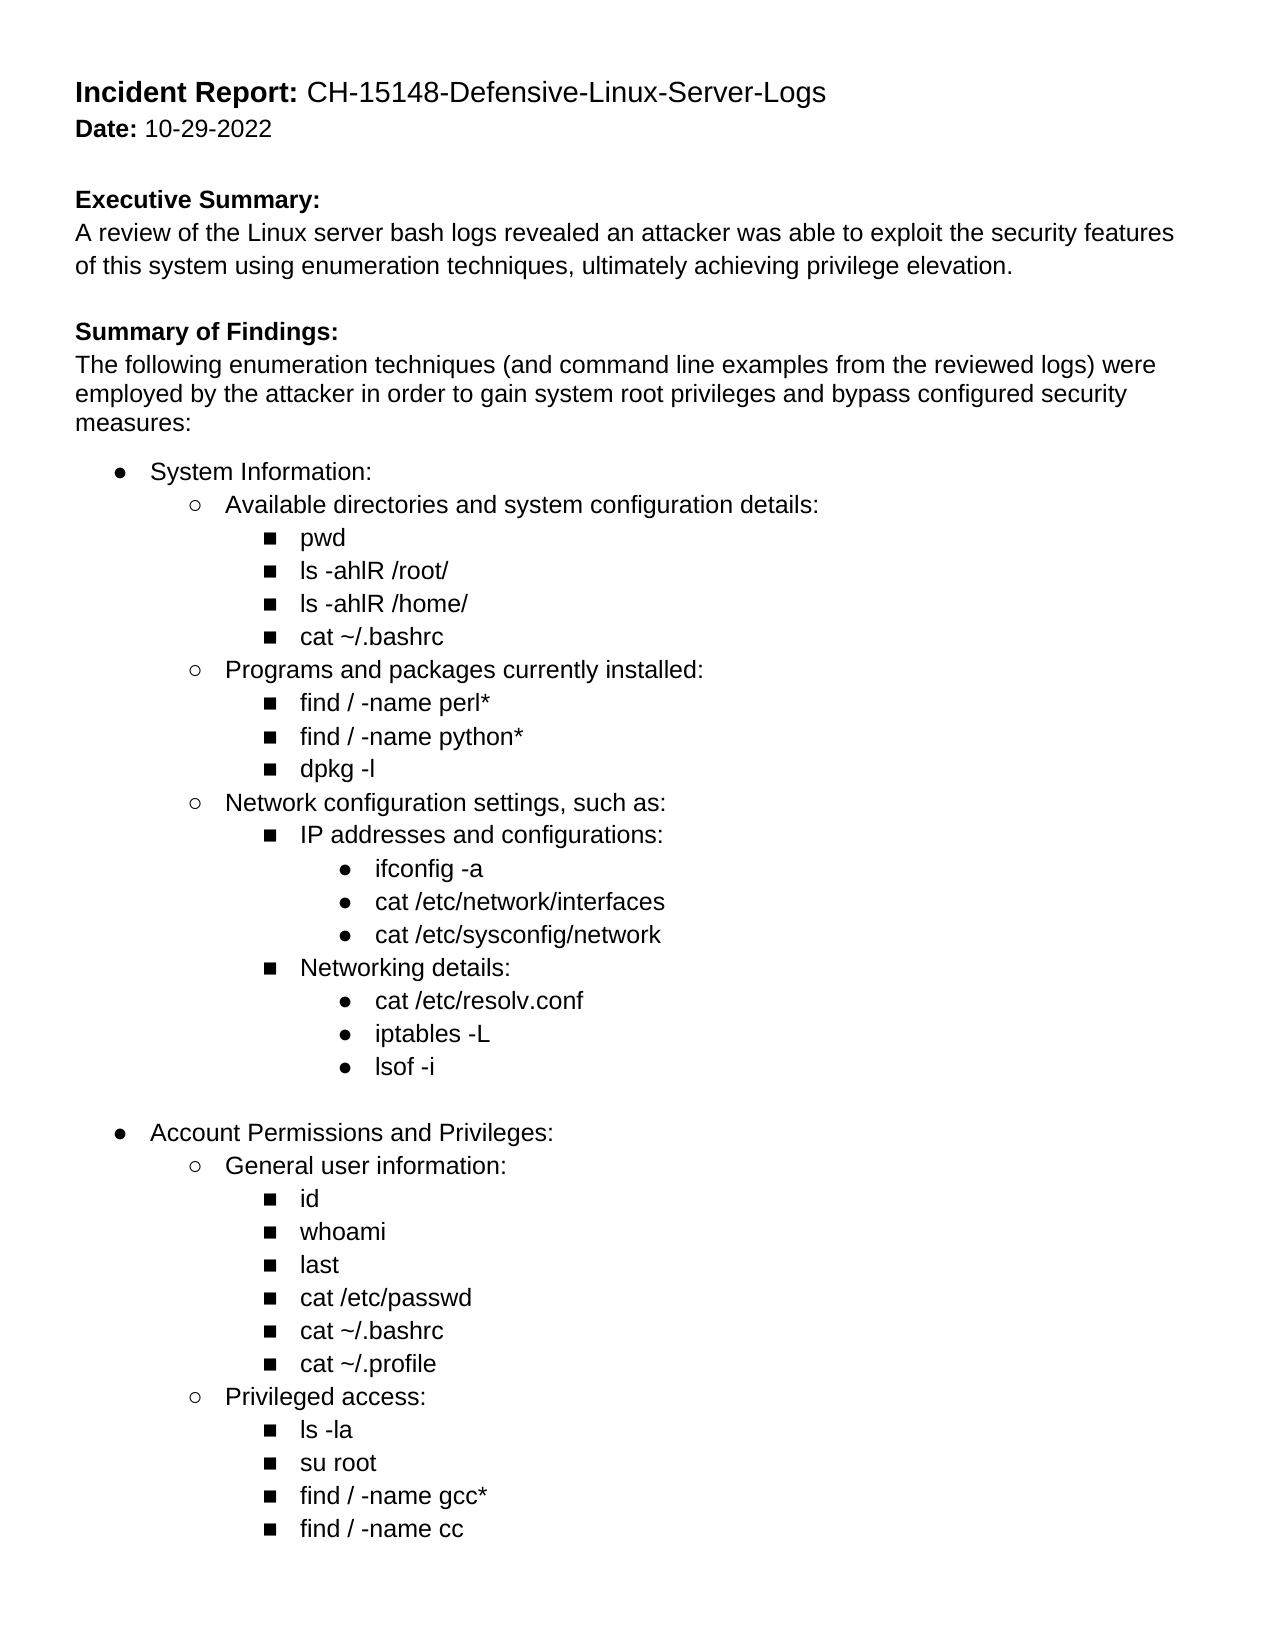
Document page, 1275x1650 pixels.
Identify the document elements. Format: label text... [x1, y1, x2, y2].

text Date: 10-29-2022 [75, 113, 1200, 142]
list id [262, 1184, 1200, 1212]
list whoami [262, 1217, 1200, 1246]
list last [262, 1250, 1200, 1278]
list pwd [262, 523, 1200, 552]
list ifconfig -a [337, 853, 1200, 882]
list General user information: [187, 1151, 1200, 1179]
list cat ~/.profile [262, 1349, 1200, 1378]
list cat ~/.bashrc [262, 622, 1200, 651]
list iptables -L [337, 1019, 1200, 1047]
list ls -ahlR /home/ [262, 589, 1200, 618]
text Summary of Findings: [75, 317, 1200, 346]
list cat /etc/network/interfaces [337, 887, 1200, 915]
list cat /etc/passwd [262, 1283, 1200, 1312]
list Network configuration settings, such as: [187, 787, 1200, 816]
list find / -name perl* [262, 688, 1200, 717]
list dpkg -l [262, 754, 1200, 783]
list Privileged access: [187, 1382, 1200, 1411]
list lsof -i [337, 1052, 1200, 1080]
list ls -ahlR /root/ [262, 556, 1200, 585]
list Networking details: [262, 953, 1200, 981]
text The following enumeration techniques (and command line examples from the reviewed logs) were employed by the attacker in order to gain system root privileges and bypass configured security measures: [75, 350, 1200, 436]
text Executive Summary: [75, 185, 1200, 214]
list su root [262, 1448, 1200, 1477]
list cat ~/.bashrc [262, 1316, 1200, 1344]
list System Information: [112, 457, 1200, 486]
list Account Permissions and Privileges: [112, 1118, 1200, 1146]
list cat /etc/sysconfig/network [337, 919, 1200, 948]
list find / -name cc [262, 1514, 1200, 1543]
list find / -name gcc* [262, 1481, 1200, 1510]
list ls -la [262, 1415, 1200, 1444]
text A review of the Linux server bash logs revealed an attacker was able to exploit the security features of this system using enumeration techniques, ultimately achieving privilege elevation. [75, 218, 1200, 280]
list cat /etc/resolv.conf [337, 986, 1200, 1014]
list find / -name python* [262, 721, 1200, 750]
list Available directories and system configuration details: [187, 490, 1200, 519]
list Programs and packages currently installed: [187, 655, 1200, 684]
list IP addresses and configurations: [262, 821, 1200, 849]
text Incident Report: CH-15148-Defensive-Linux-Server-Logs [75, 75, 1200, 108]
